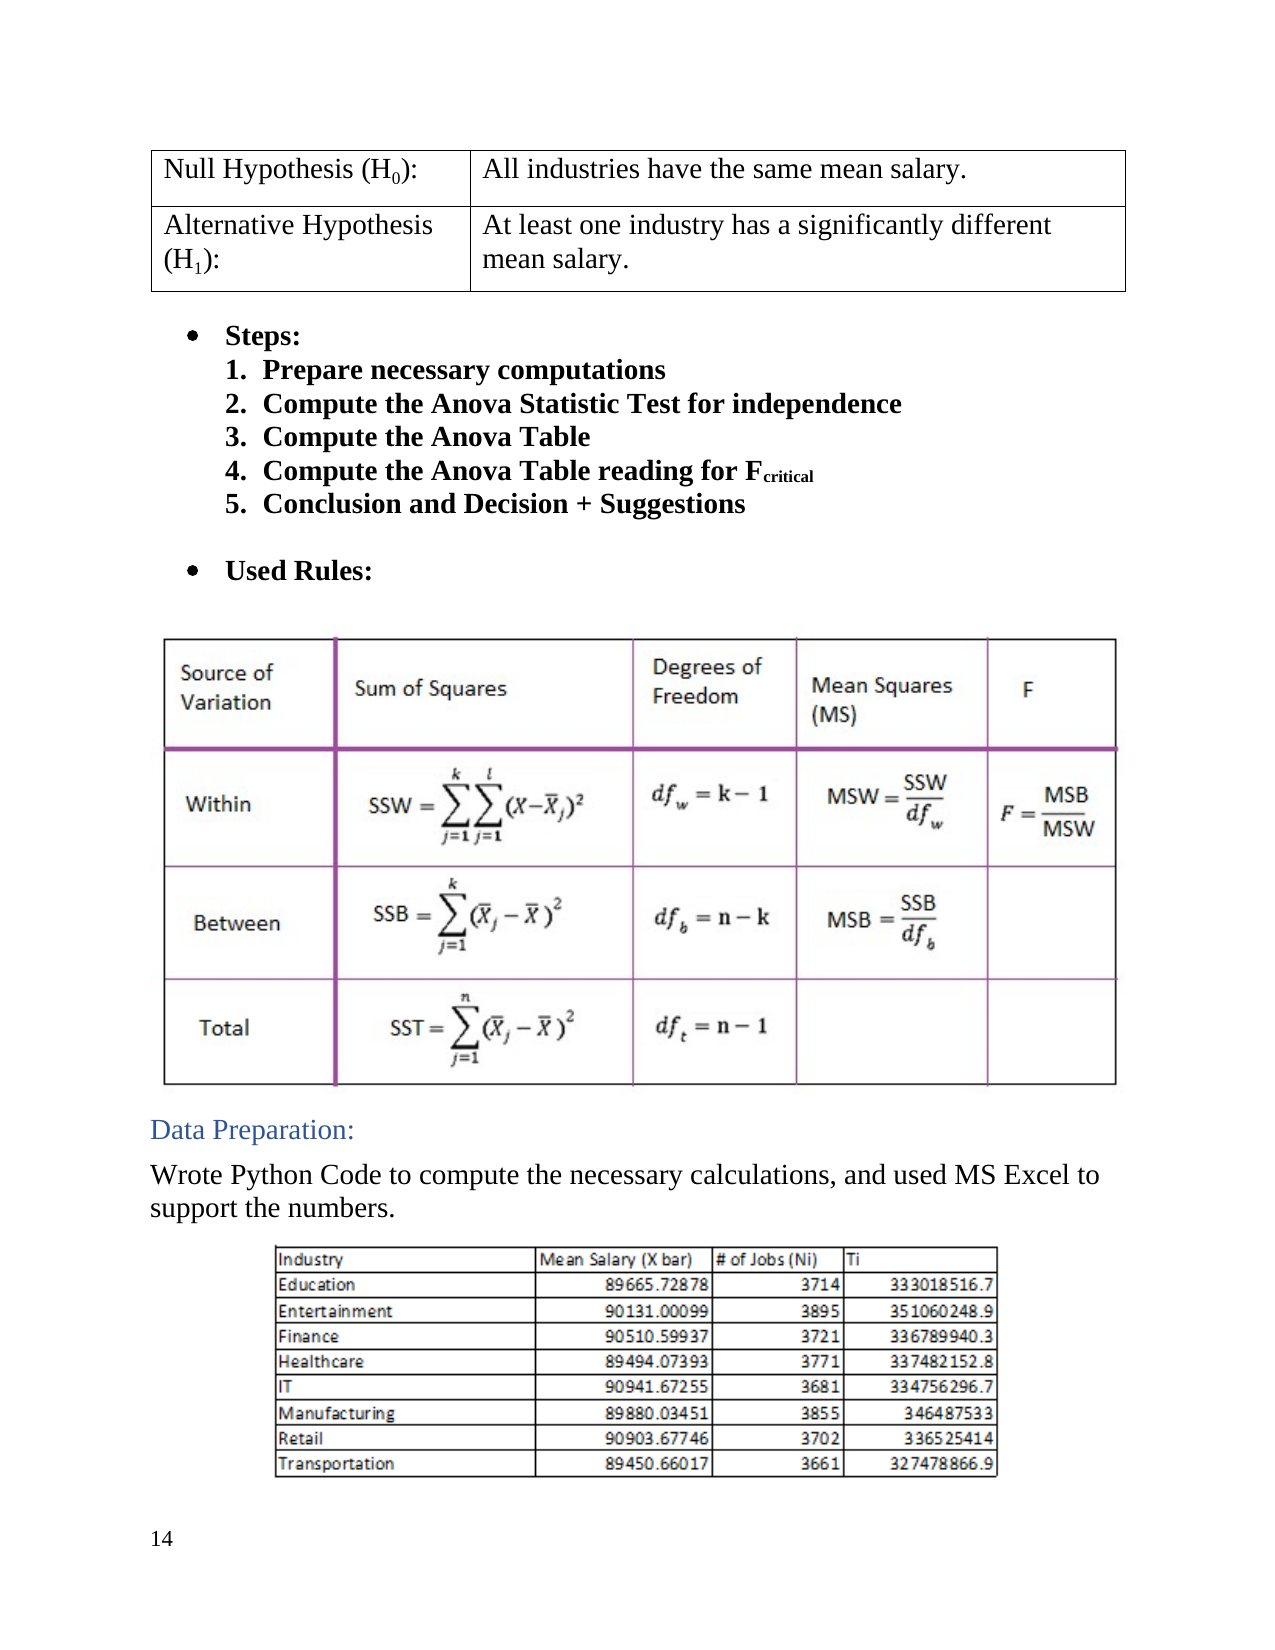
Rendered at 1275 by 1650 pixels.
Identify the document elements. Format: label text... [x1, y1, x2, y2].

picture [269, 1239, 1006, 1484]
list Compute the Anova Table [225, 419, 1125, 453]
list Steps: [187, 318, 1125, 352]
picture [150, 625, 1125, 1096]
list Compute the Anova Statistic Test for independence [225, 386, 1125, 419]
table_cell Alternative Hypothesis (H₁): [152, 207, 470, 291]
list Used Rules: [187, 553, 1125, 587]
list Compute the Anova Table reading for Fcritical [225, 453, 1125, 486]
subtitle Data Preparation: [150, 1096, 1125, 1146]
table_header All industries have the same mean salary. [471, 151, 1125, 206]
list Conclusion and Decision + Suggestions [225, 486, 1125, 520]
table_header Null Hypothesis (H₀): [152, 151, 470, 206]
list Prepare necessary computations [225, 352, 1125, 386]
table_cell At least one industry has a significantly different mean salary. [471, 207, 1125, 291]
text Wrote Python Code to compute the necessary calculations, and used MS Excel to support the numbers. [150, 1157, 1125, 1224]
